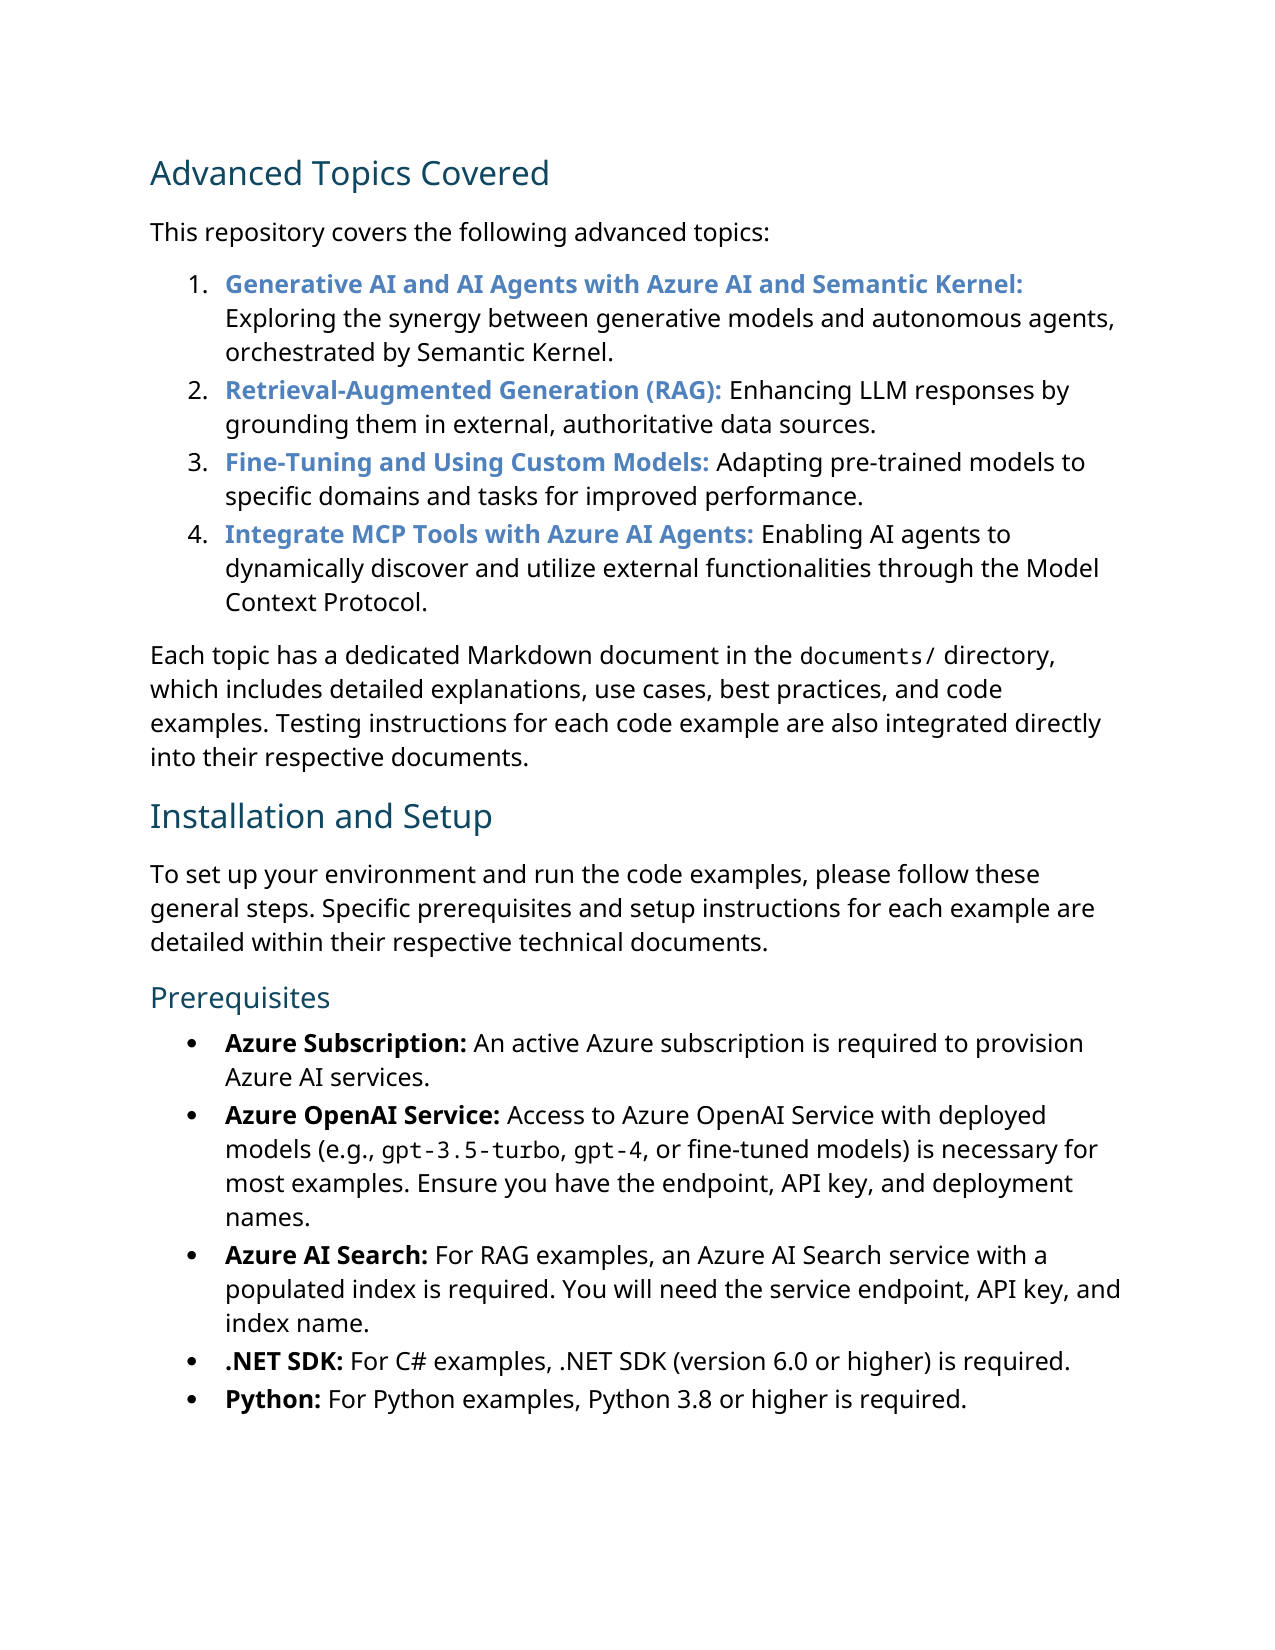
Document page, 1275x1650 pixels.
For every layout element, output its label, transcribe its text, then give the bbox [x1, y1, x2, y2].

subtitle Installation and Setup [150, 793, 1125, 838]
list .NET SDK: For C# examples, .NET SDK (version 6.0 or higher) is required. [187, 1343, 1125, 1378]
list Fine-Tuning and Using Custom Models: Adapting pre-trained models to specific domains and tasks for improved performance. [187, 445, 1125, 513]
text This repository covers the following advanced topics: [150, 214, 1125, 248]
list Python: For Python examples, Python 3.8 or higher is required. [187, 1381, 1125, 1415]
text Each topic has a dedicated Markdown document in the documents/ directory, which includes detailed explanations, use cases, best practices, and code examples. Testing instructions for each code example are also integrated directly into their respective documents. [150, 638, 1125, 774]
subtitle Prerequisites [150, 978, 1125, 1017]
list Retrieval-Augmented Generation (RAG): Enhancing LLM responses by grounding them in external, authoritative data sources. [187, 373, 1125, 441]
list Generative AI and AI Agents with Azure AI and Semantic Kernel: Exploring the synergy between generative models and autonomous agents, orchestrated by Semantic Kernel. [187, 267, 1125, 369]
text To set up your environment and run the code examples, please follow these general steps. Specific prerequisites and setup instructions for each example are detailed within their respective technical documents. [150, 857, 1125, 959]
list Azure OpenAI Service: Access to Azure OpenAI Service with deployed models (e.g., gpt-3.5-turbo, gpt-4, or fine-tuned models) is necessary for most examples. Ensure you have the endpoint, API key, and deployment names. [187, 1098, 1125, 1234]
list Azure Subscription: An active Azure subscription is required to provision Azure AI services. [187, 1026, 1125, 1094]
list Azure AI Search: For RAG examples, an Azure AI Search service with a populated index is required. You will need the service endpoint, API key, and index name. [187, 1238, 1125, 1340]
list Integrate MCP Tools with Azure AI Agents: Enabling AI agents to dynamically discover and utilize external functionalities through the Model Context Protocol. [187, 517, 1125, 619]
subtitle Advanced Topics Covered [150, 150, 1125, 195]
